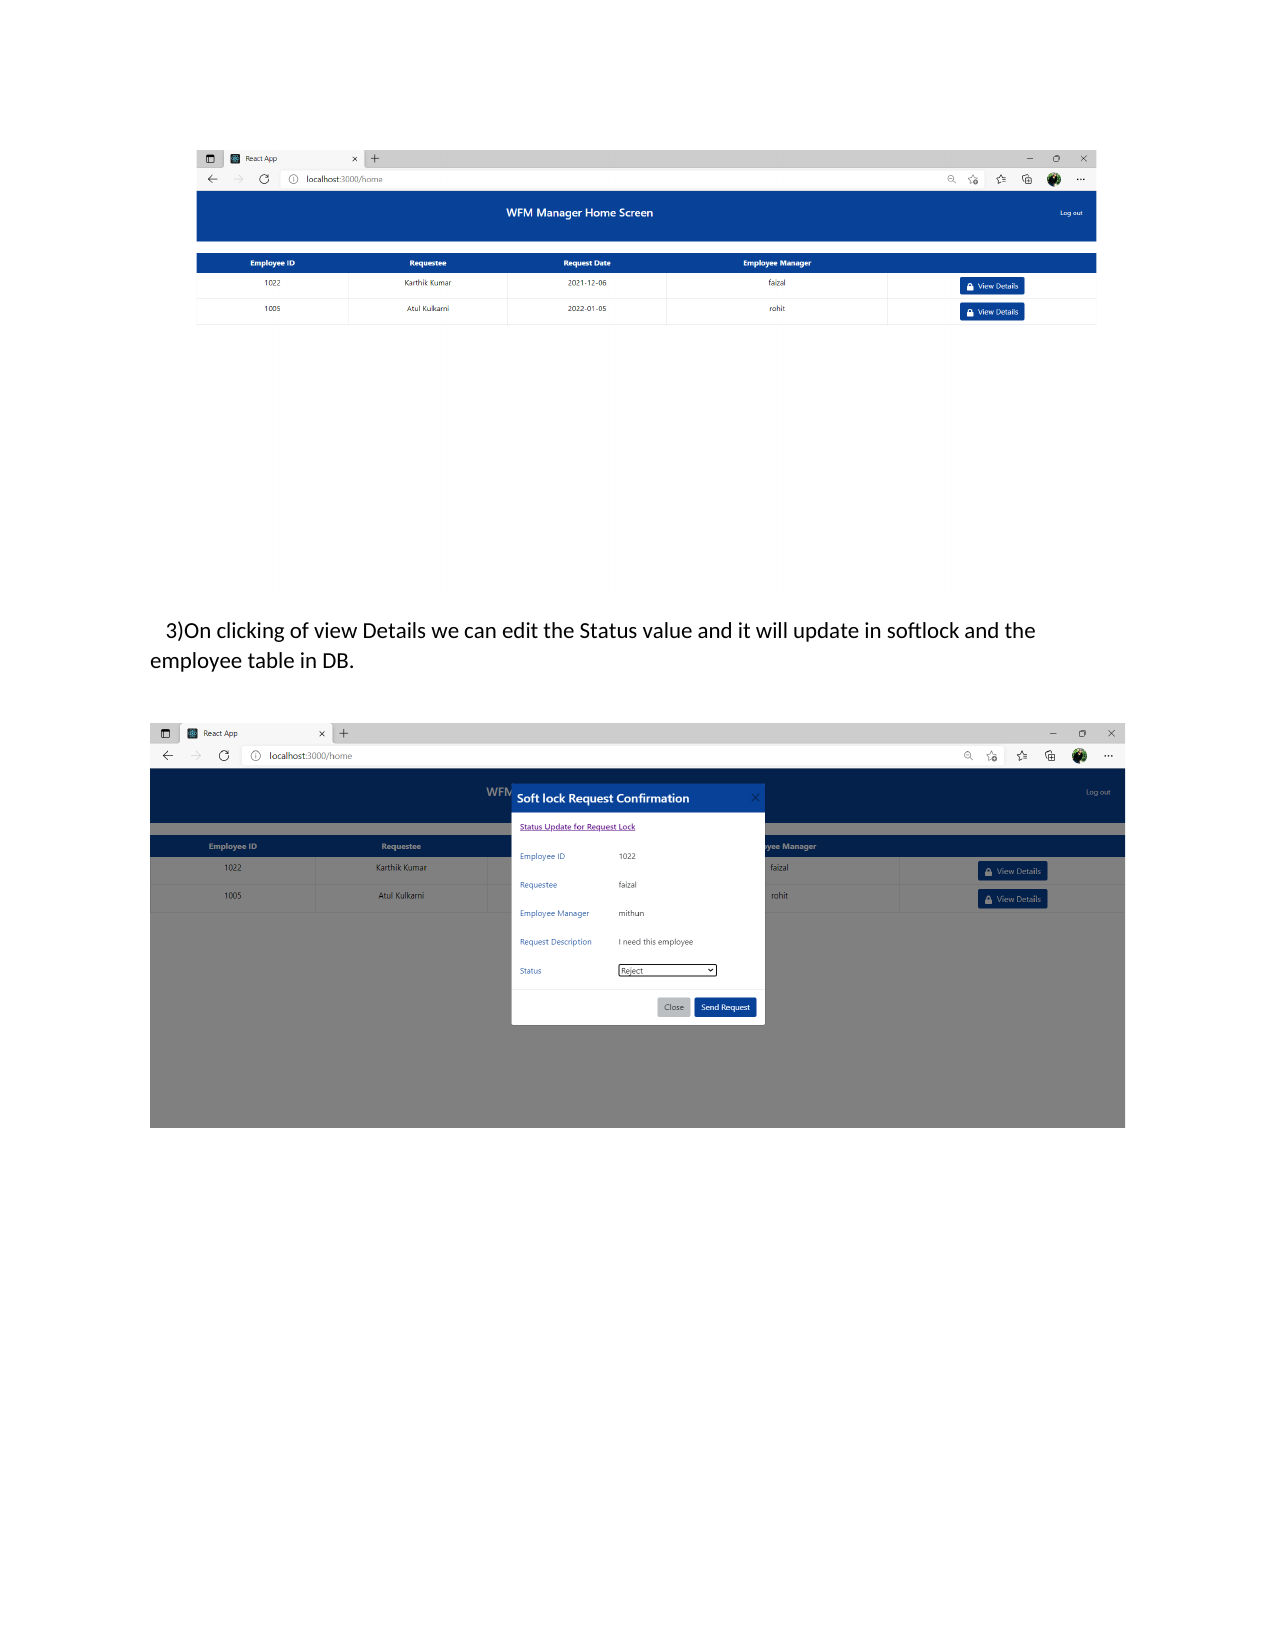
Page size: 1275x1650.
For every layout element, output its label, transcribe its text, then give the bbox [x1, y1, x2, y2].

picture [150, 723, 1125, 1128]
text 3)On clicking of view Details we can edit the Status value and it will update in softlock and the employee table in DB. [150, 616, 1125, 674]
picture [196, 150, 1097, 598]
